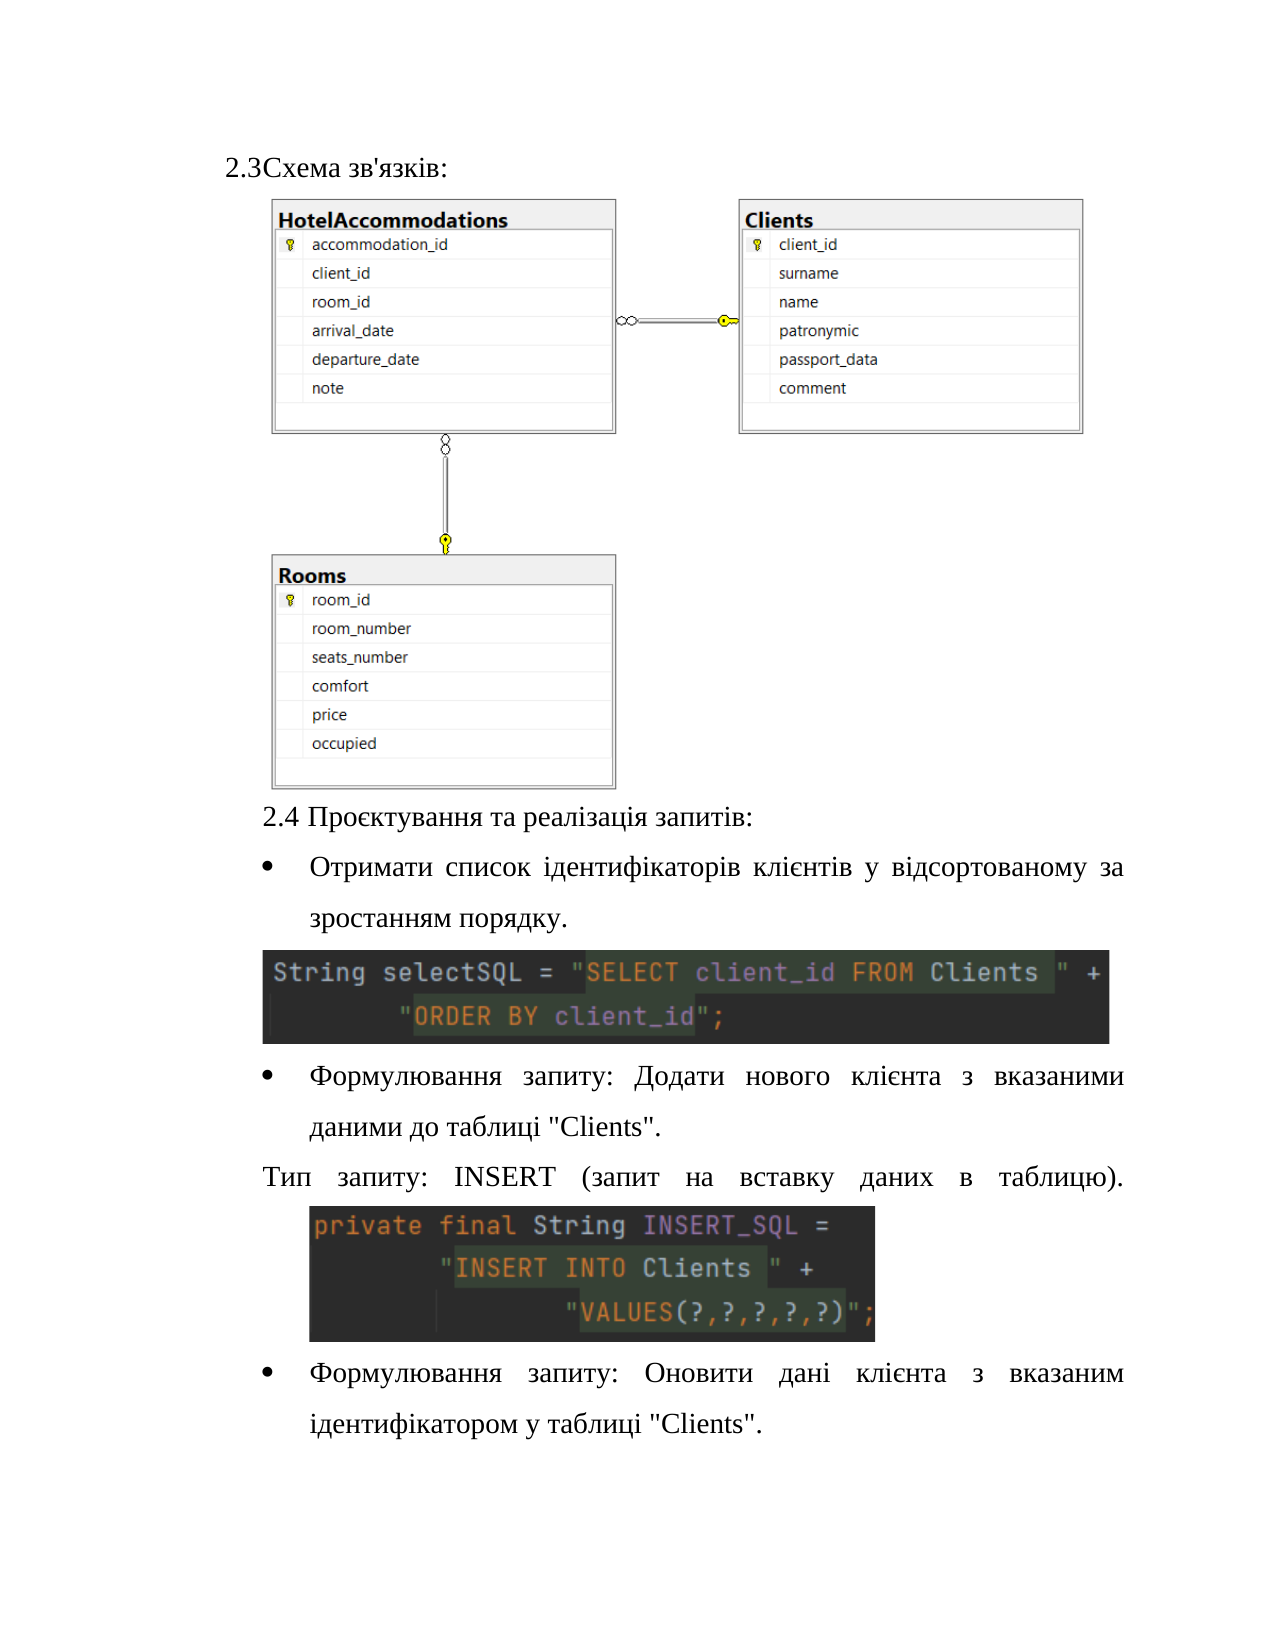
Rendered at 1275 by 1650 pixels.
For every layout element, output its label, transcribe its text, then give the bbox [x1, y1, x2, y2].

picture [262, 183, 1094, 799]
list Отримати список ідентифікаторів клієнтів у відсортованому за зростанням порядку. [262, 849, 1125, 933]
list Формулювання запиту: Оновити дані клієнта з вказаним ідентифікатором у таблиці "Clients". [262, 1356, 1125, 1439]
picture [309, 1206, 876, 1342]
picture [262, 950, 1110, 1044]
list Формулювання запиту: Додати нового клієнта з вказаними даними до таблиці "Clients". [262, 1058, 1125, 1142]
list Проєктування та реалізація запитів: [262, 799, 1125, 833]
